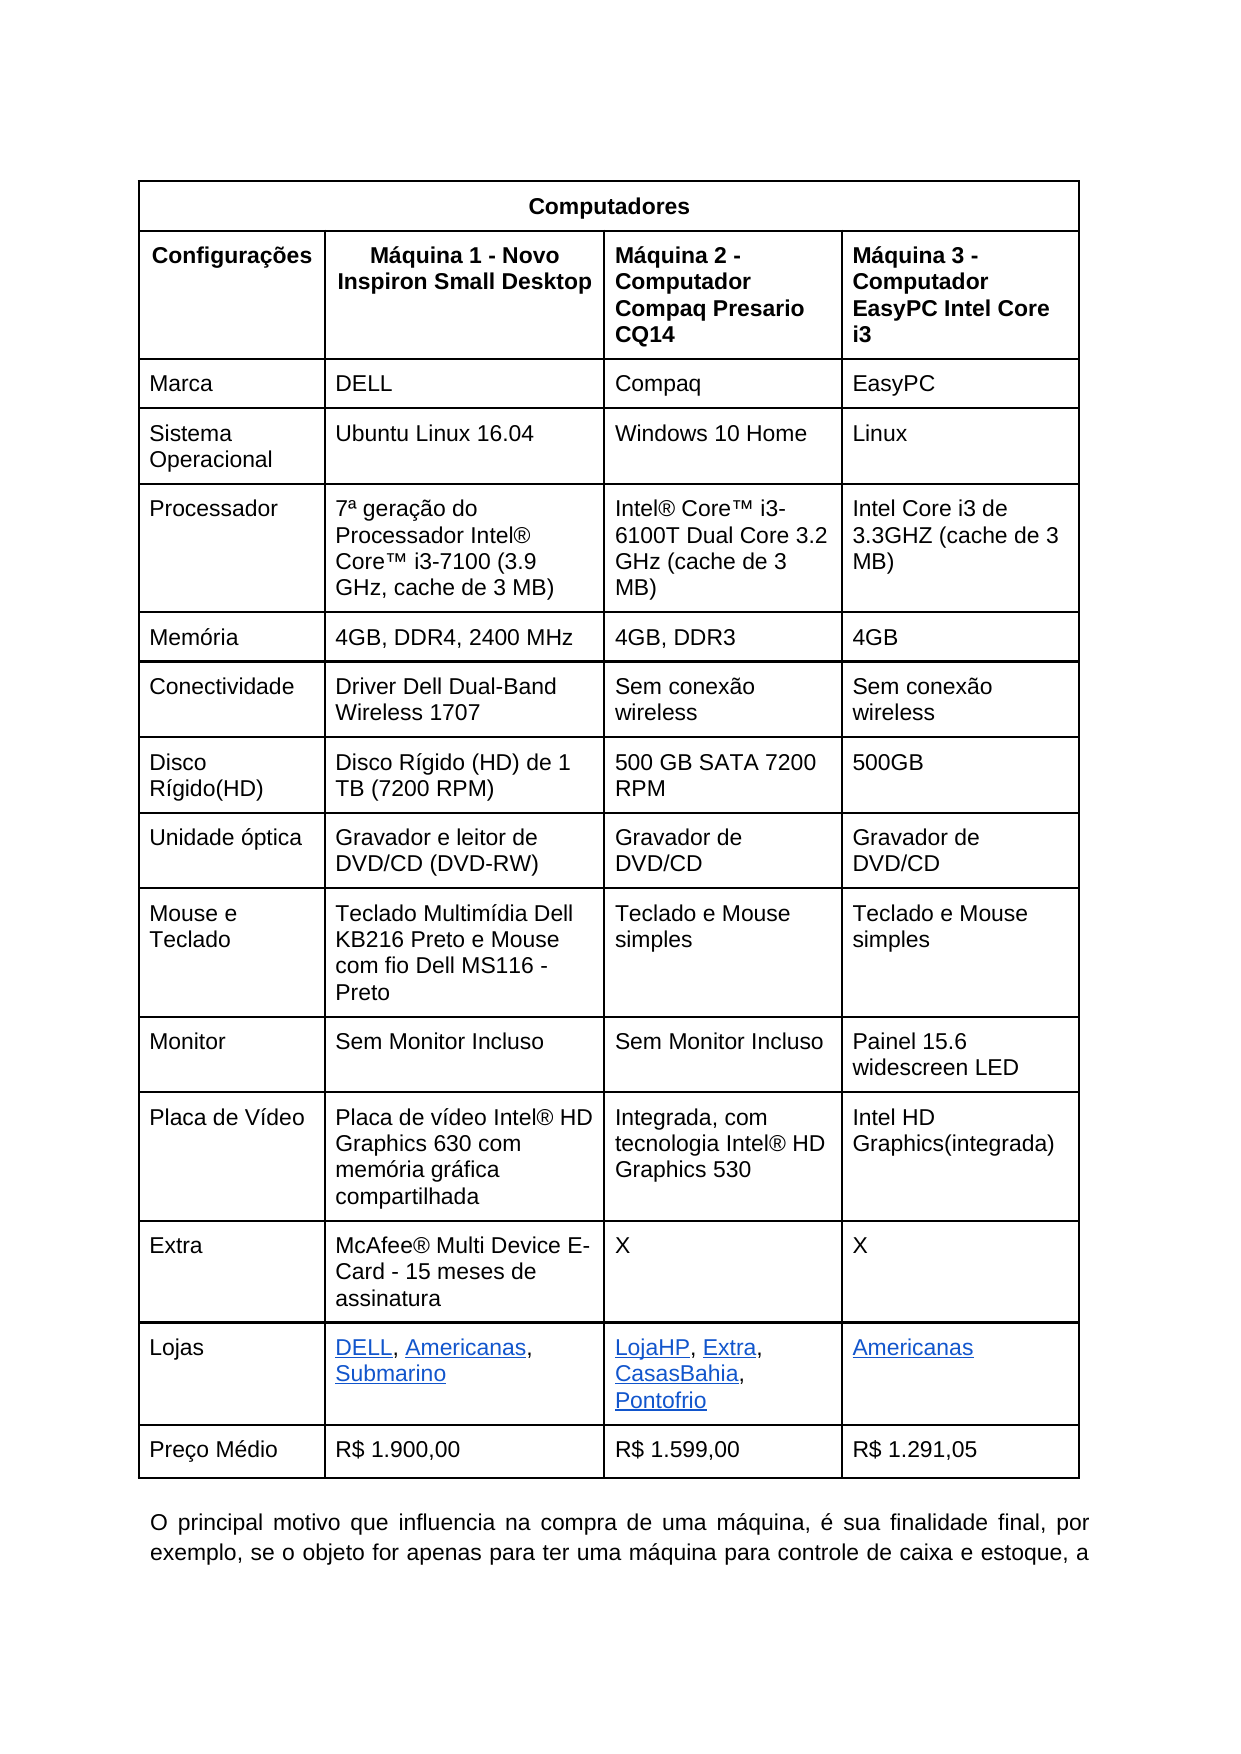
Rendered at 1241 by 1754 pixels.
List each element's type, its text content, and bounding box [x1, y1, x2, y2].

table_cell Máquina 2 - Computador Compaq Presario CQ14 [605, 232, 841, 358]
table_cell Lojas [140, 1324, 324, 1423]
table_cell Sistema Operacional [140, 409, 324, 483]
table_cell 7ª geração do Processador Intel® Core™ i3-7100 (3.9 GHz, cache de 3 MB) [326, 485, 603, 611]
table_cell Sem Monitor Incluso [605, 1018, 841, 1091]
table_cell DELL [326, 360, 603, 407]
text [150, 1509, 1090, 1565]
table_cell Máquina 3 - Computador EasyPC Intel Core i3 [843, 232, 1078, 358]
table_cell Extra [140, 1222, 324, 1321]
table_cell Teclado Multimídia Dell KB216 Preto e Mouse com fio Dell MS116 - Preto [326, 889, 603, 1016]
table_cell Intel HD Graphics(integrada) [843, 1093, 1078, 1219]
table_cell Configurações [140, 232, 324, 358]
table_cell Máquina 1 - Novo Inspiron Small Desktop [326, 232, 603, 358]
table_cell 500GB [843, 738, 1078, 812]
table_cell LojaHP, Extra, CasasBahia, Pontofrio [605, 1324, 841, 1423]
table_cell Placa de Vídeo [140, 1093, 324, 1219]
table_cell Unidade óptica [140, 814, 324, 887]
table_cell McAfee® Multi Device E-Card - 15 meses de assinatura [326, 1222, 603, 1321]
table_cell Windows 10 Home [605, 409, 841, 483]
table_cell R$ 1.900,00 [326, 1426, 603, 1477]
table_cell Disco Rígido(HD) [140, 738, 324, 812]
table_cell 4GB [843, 613, 1078, 660]
table_cell Sem Monitor Incluso [326, 1018, 603, 1091]
table_cell Mouse e Teclado [140, 889, 324, 1016]
table_cell Integrada, com tecnologia Intel® HD Graphics 530 [605, 1093, 841, 1219]
table_cell Teclado e Mouse simples [843, 889, 1078, 1016]
table_cell Painel 15.6 widescreen LED [843, 1018, 1078, 1091]
table_cell Gravador de DVD/CD [843, 814, 1078, 887]
table_cell R$ 1.599,00 [605, 1426, 841, 1477]
table_cell Monitor [140, 1018, 324, 1091]
table_cell Intel® Core™ i3-6100T Dual Core 3.2 GHz (cache de 3 MB) [605, 485, 841, 611]
table_header Computadores [140, 182, 1078, 229]
table_cell Compaq [605, 360, 841, 407]
table_cell Placa de vídeo Intel® HD Graphics 630 com memória gráfica compartilhada [326, 1093, 603, 1219]
table_cell Gravador de DVD/CD [605, 814, 841, 887]
table_cell 500 GB SATA 7200 RPM [605, 738, 841, 812]
table_cell Sem conexão wireless [843, 663, 1078, 736]
table_cell Processador [140, 485, 324, 611]
table_cell 4GB, DDR3 [605, 613, 841, 660]
table_cell Teclado e Mouse simples [605, 889, 841, 1016]
table_cell Memória [140, 613, 324, 660]
table_cell Disco Rígido (HD) de 1 TB (7200 RPM) [326, 738, 603, 812]
table_cell Linux [843, 409, 1078, 483]
table_cell Gravador e leitor de DVD/CD (DVD-RW) [326, 814, 603, 887]
table_cell Preço Médio [140, 1426, 324, 1477]
table_cell X [605, 1222, 841, 1321]
table_cell 4GB, DDR4, 2400 MHz [326, 613, 603, 660]
table_cell Sem conexão wireless [605, 663, 841, 736]
table_cell Driver Dell Dual-Band Wireless 1707 [326, 663, 603, 736]
table_cell Marca [140, 360, 324, 407]
table_cell R$ 1.291,05 [843, 1426, 1078, 1477]
table_cell EasyPC [843, 360, 1078, 407]
table_cell Ubuntu Linux 16.04 [326, 409, 603, 483]
table_cell Conectividade [140, 663, 324, 736]
table_cell DELL, Americanas, Submarino [326, 1324, 603, 1423]
table_cell Americanas [843, 1324, 1078, 1423]
table_cell X [843, 1222, 1078, 1321]
table_cell Intel Core i3 de 3.3GHZ (cache de 3 MB) [843, 485, 1078, 611]
